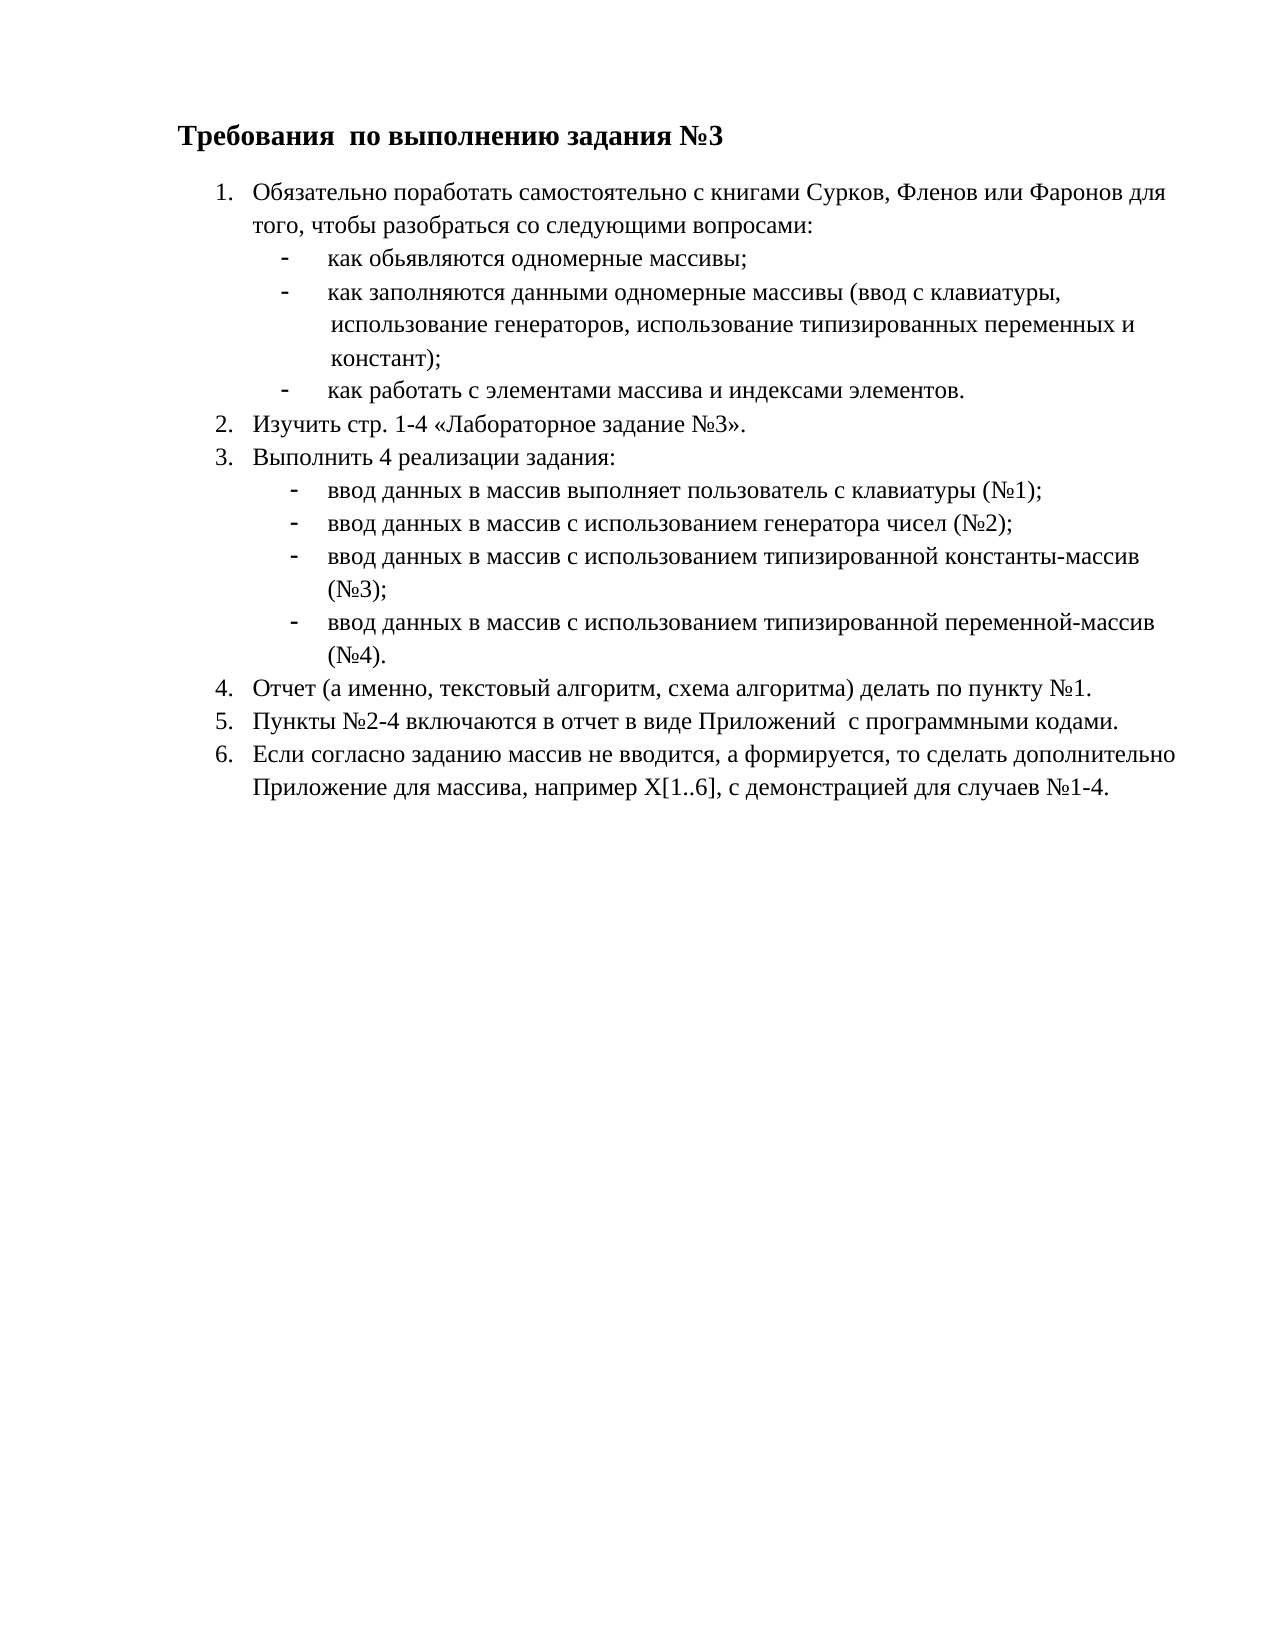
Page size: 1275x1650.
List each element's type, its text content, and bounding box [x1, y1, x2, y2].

list Пункты №2-4 включаются в отчет в виде Приложений с программными кодами. [215, 706, 1186, 734]
list Обязательно поработать самостоятельно с книгами Сурков, Фленов или Фаронов для того, чтобы разобраться со следующими вопросами: [215, 177, 1186, 239]
list Выполнить 4 реализации задания: [215, 442, 1186, 470]
list констант); [281, 343, 1186, 371]
list как обьявляются одномерные массивы; [281, 243, 1186, 272]
list как работать с элементами массива и индексами элементов. [281, 376, 1186, 404]
list Отчет (а именно, текстовый алгоритм, схема алгоритма) делать по пункту №1. [215, 673, 1186, 702]
list ввод данных в массив выполняет пользователь с клавиатуры (№1); [290, 475, 1186, 503]
list Если согласно заданию массив не вводится, а формируется, то сделать дополнительно Приложение для массива, например Х[1..6], с демонстрацией для случаев №1-4. [215, 739, 1186, 801]
list ввод данных в массив с использованием типизированной переменной-массив (№4). [290, 607, 1186, 668]
text Требования по выполнению задания №3 [177, 118, 1186, 152]
list как заполняются данными одномерные массивы (ввод с клавиатуры, [281, 277, 1186, 305]
list ввод данных в массив с использованием генератора чисел (№2); [290, 508, 1186, 536]
list Изучить стр. 1-4 «Лабораторное задание №3». [215, 409, 1186, 437]
list использование генераторов, использование типизированных переменных и [281, 309, 1186, 338]
list ввод данных в массив с использованием типизированной константы-массив (№3); [290, 541, 1186, 602]
